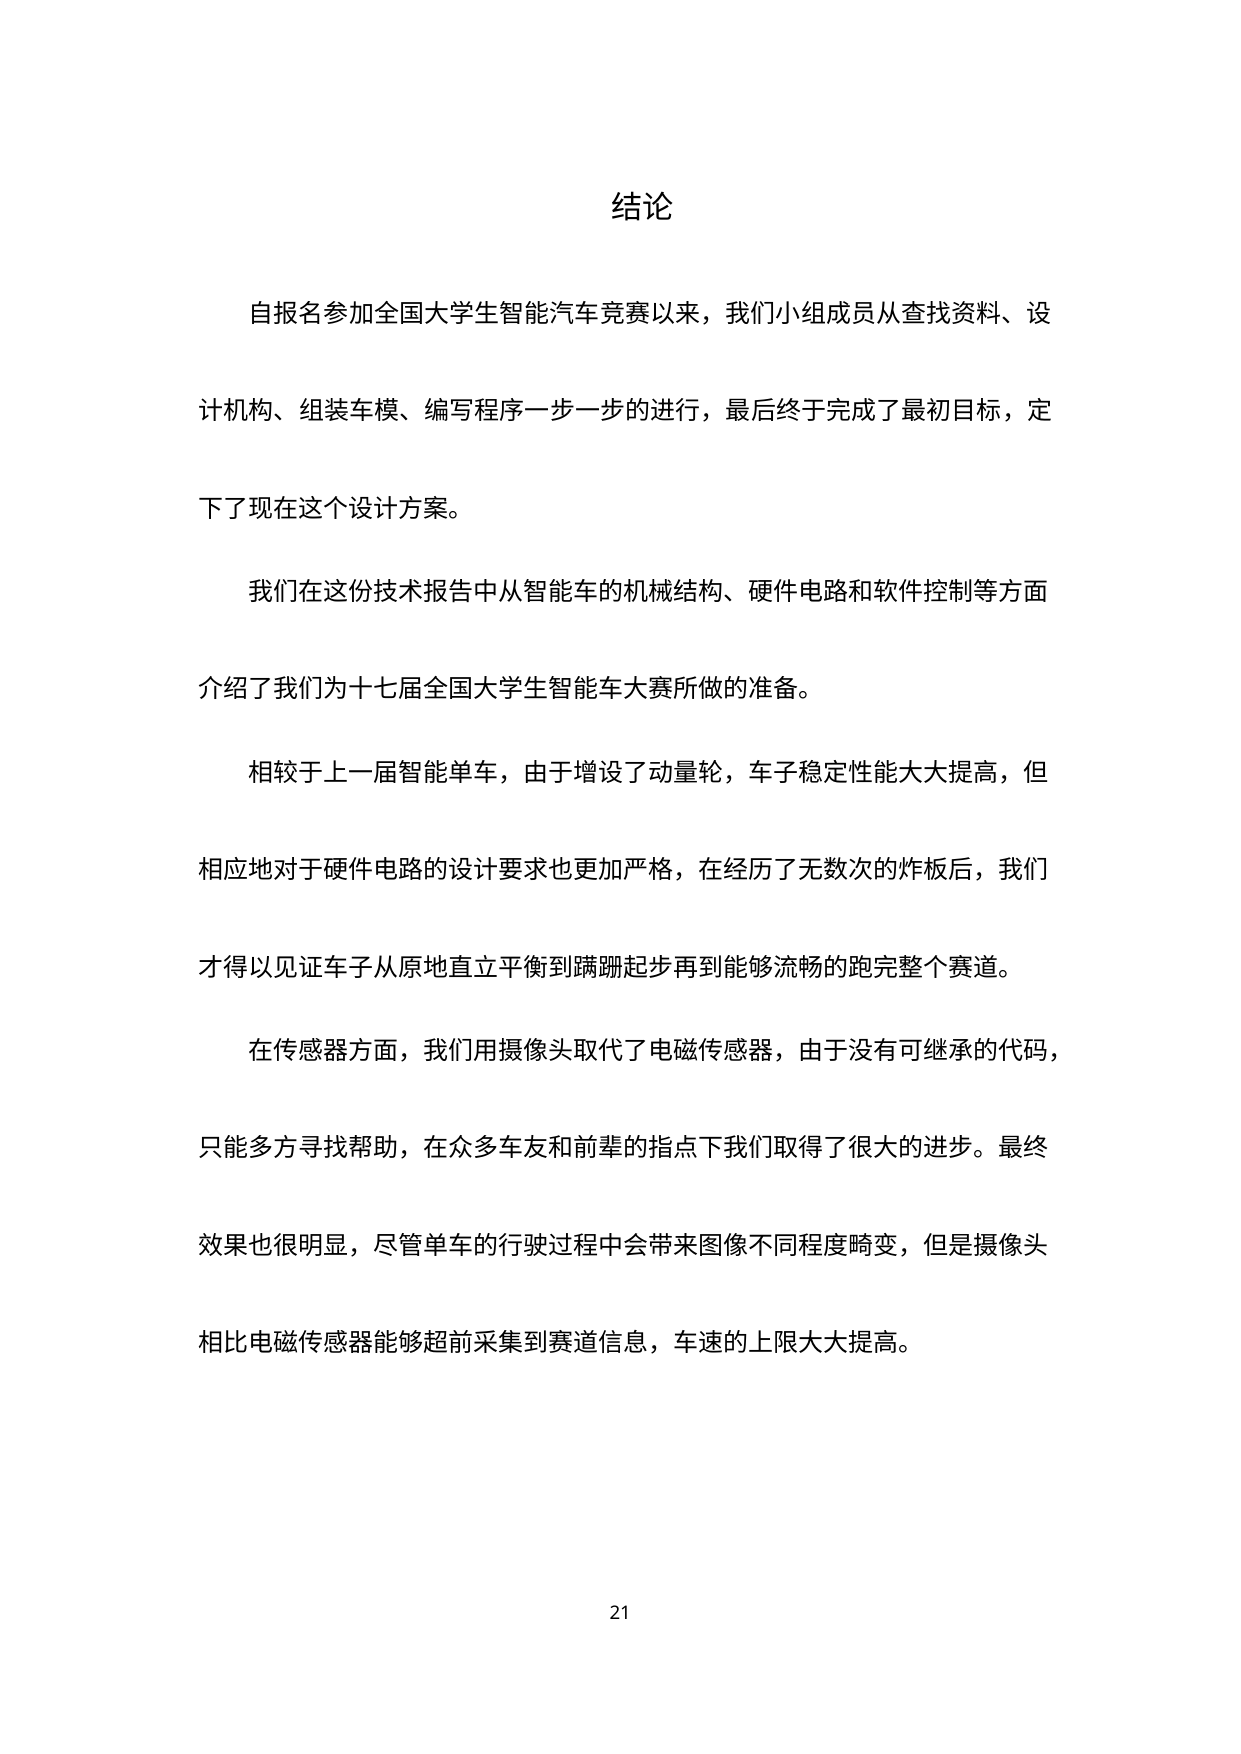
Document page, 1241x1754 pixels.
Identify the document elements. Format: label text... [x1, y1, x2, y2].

text 相较于上一届智能单车，由于增设了动量轮，车子稳定性能大大提高，但相应地对于硬件电路的设计要求也更加严格，在经历了无数次的炸板后，我们才得以见证车子从原地直立平衡到蹒跚起步再到能够流畅的跑完整个赛道。 [198, 738, 1053, 998]
text 在传感器方面，我们用摄像头取代了电磁传感器，由于没有可继承的代码，只能多方寻找帮助，在众多车友和前辈的指点下我们取得了很大的进步。最终效果也很明显，尽管单车的行驶过程中会带来图像不同程度畸变，但是摄像头相比电磁传感器能够超前采集到赛道信息，车速的上限大大提高。 [198, 1016, 1053, 1373]
text 我们在这份技术报告中从智能车的机械结构、硬件电路和软件控制等方面介绍了我们为十七届全国大学生智能车大赛所做的准备。 [198, 557, 1053, 719]
text 自报名参加全国大学生智能汽车竞赛以来，我们小组成员从查找资料、设计机构、组装车模、编写程序一步一步的进行，最后终于完成了最初目标，定下了现在这个设计方案。 [198, 279, 1053, 539]
subtitle 结论 [231, 172, 1053, 237]
